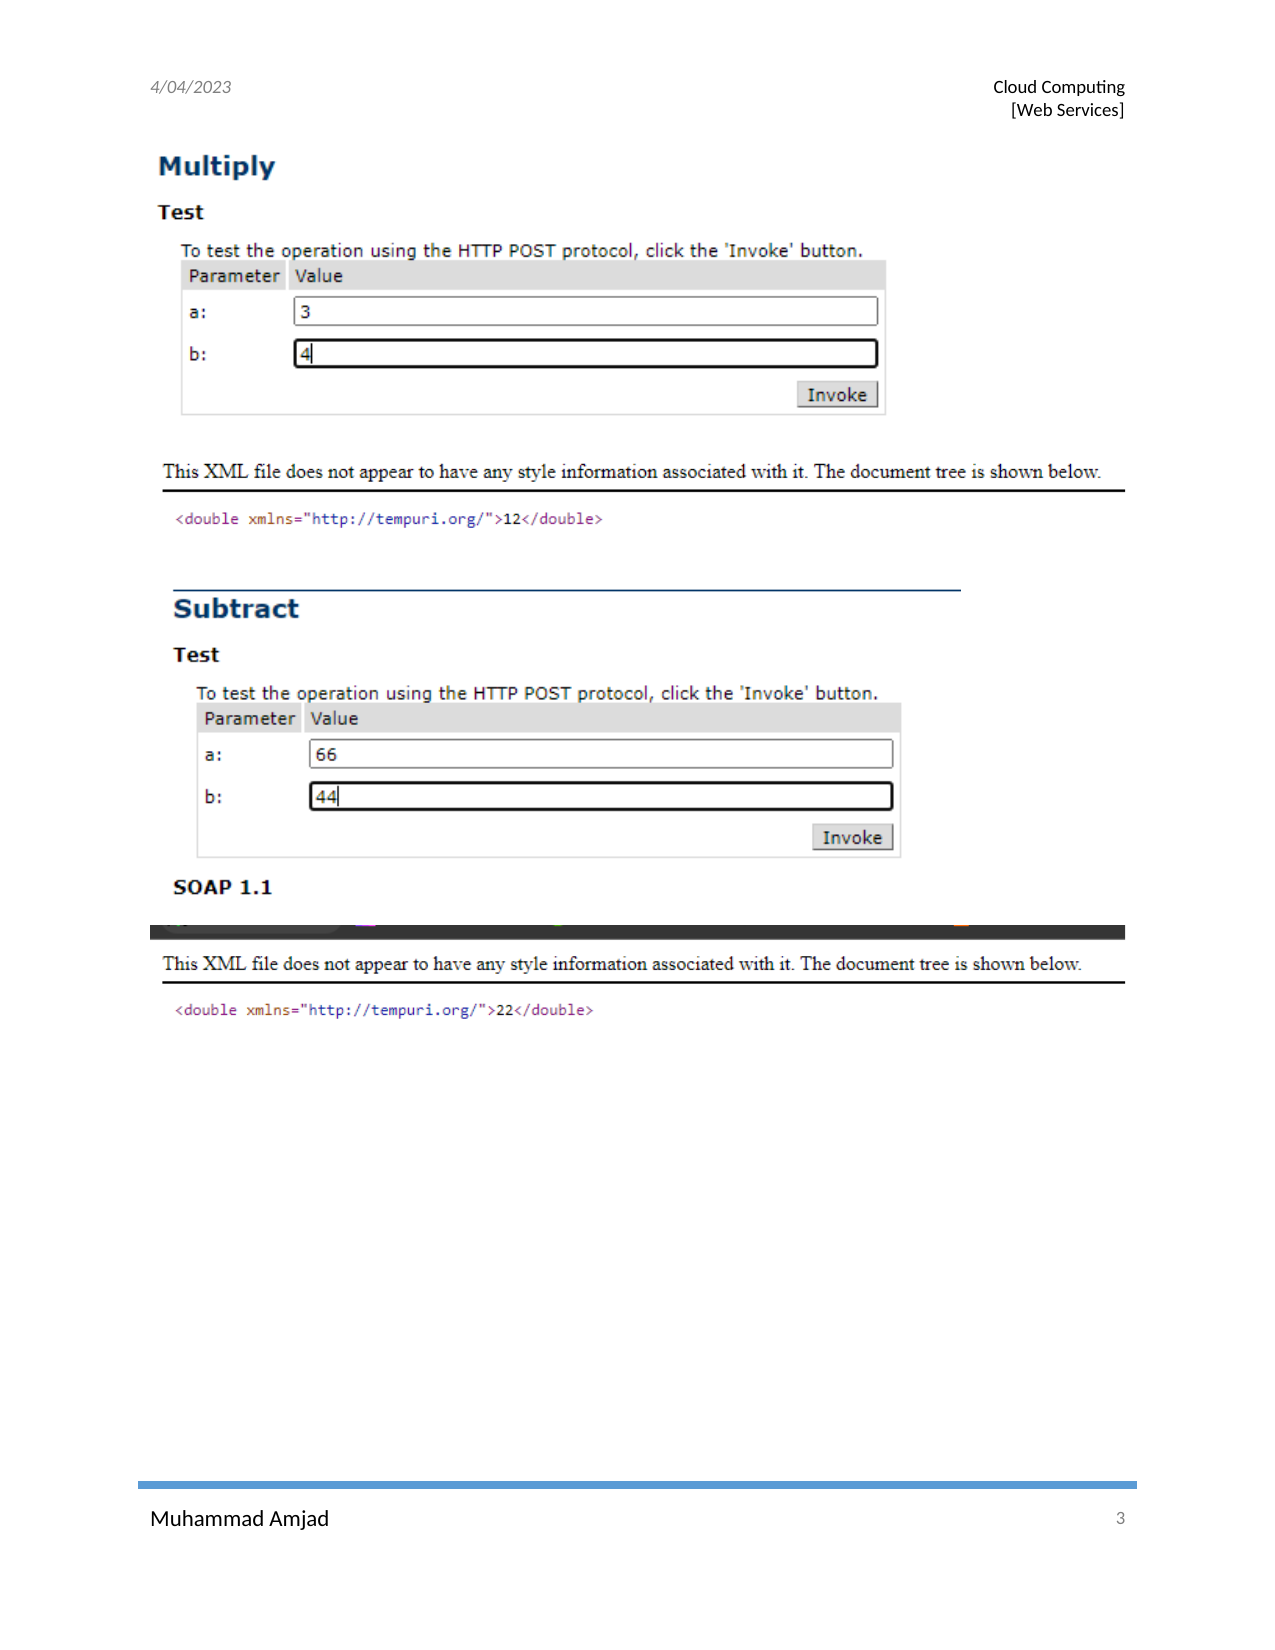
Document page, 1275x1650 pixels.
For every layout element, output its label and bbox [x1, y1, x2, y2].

picture [150, 579, 961, 907]
picture [150, 150, 913, 436]
picture [150, 455, 1125, 560]
picture [150, 925, 1125, 1064]
